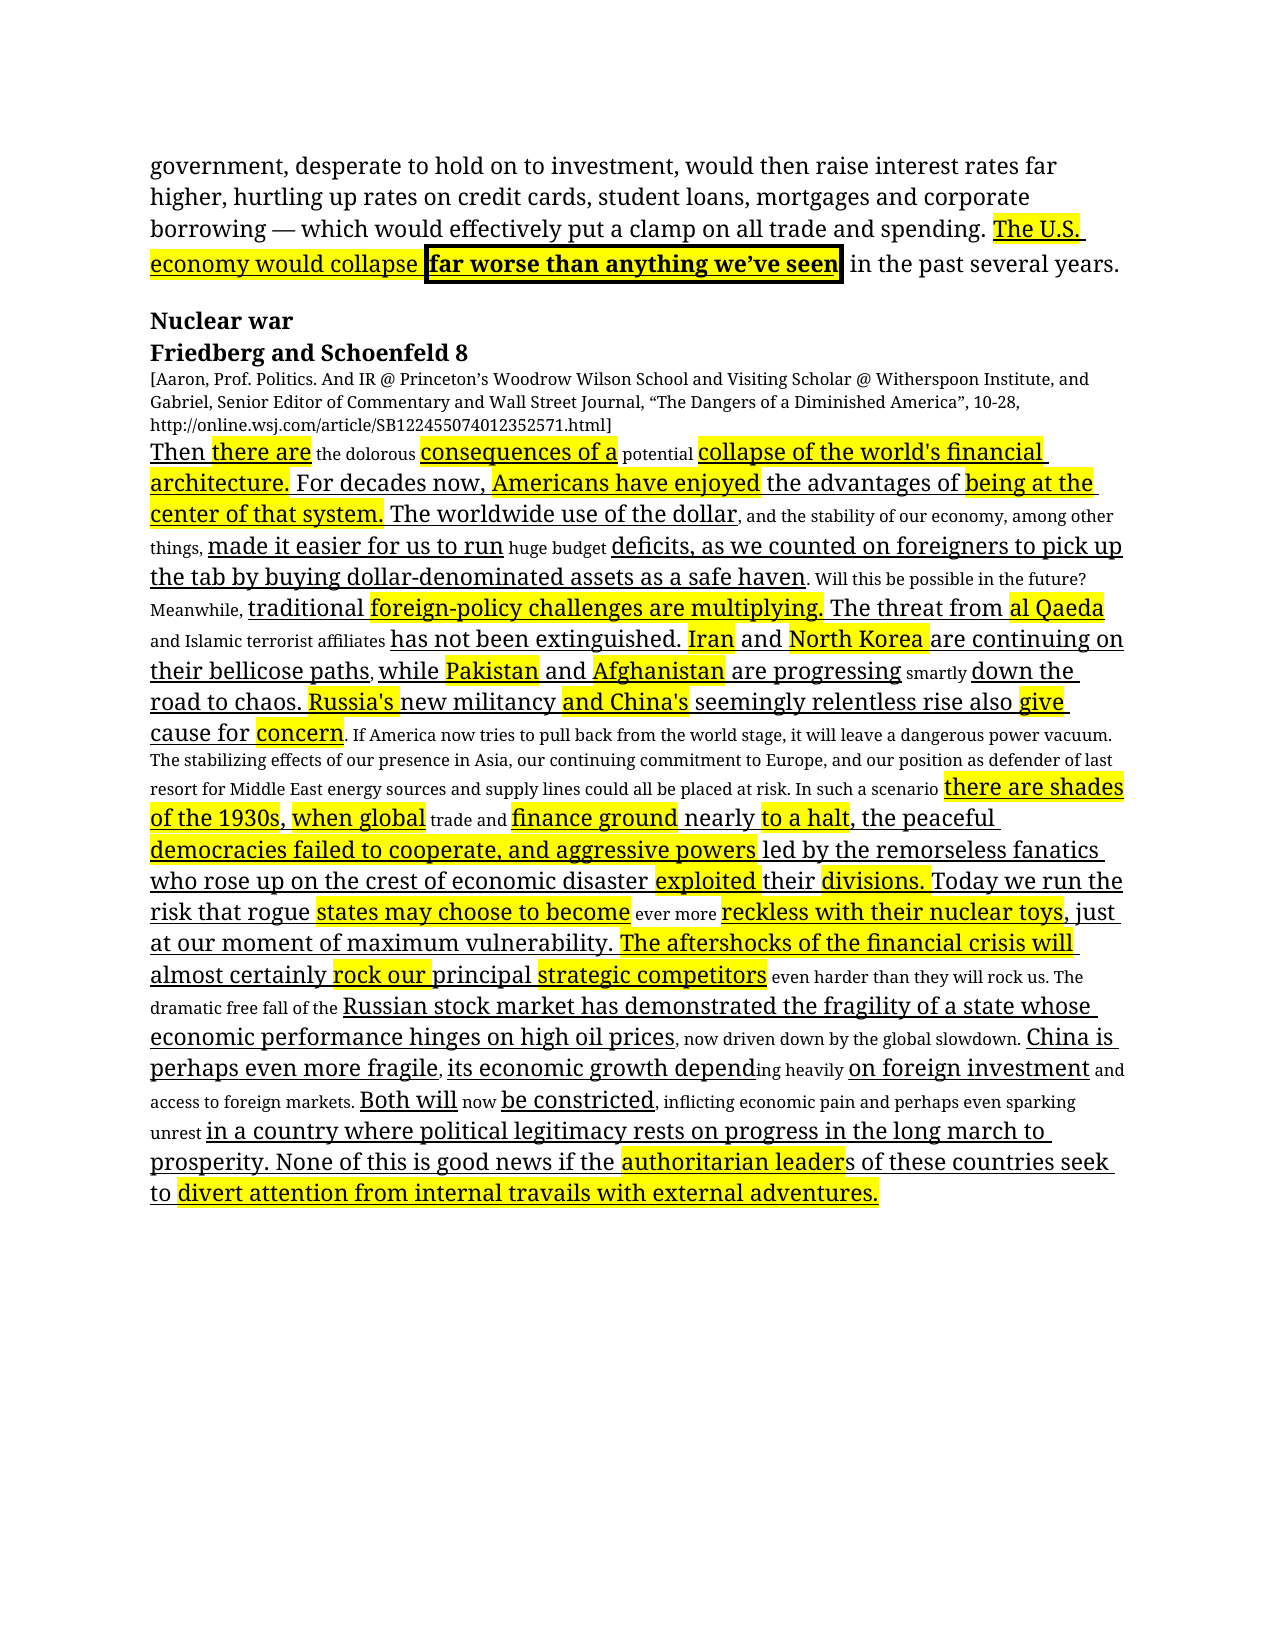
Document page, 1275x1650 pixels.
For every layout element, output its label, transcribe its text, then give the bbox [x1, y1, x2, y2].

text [150, 150, 1125, 284]
text Then there are the dolorous consequences of a potential collapse of the world's financial architecture. For decades now, Americans have enjoyed the advantages of being at the center of that system. The worldwide use of the dollar, and the stability of our economy, among other things, made it easier for us to run huge budget deficits, as we counted on foreigners to pick up the tab by buying dollar-denominated assets as a safe haven. Will this be possible in the future? Meanwhile, traditional foreign-policy challenges are multiplying. The threat from al Qaeda and Islamic terrorist affiliates has not been extinguished. Iran and North Korea are continuing on their bellicose paths, while Pakistan and Afghanistan are progressing smartly down the road to chaos. Russia's new militancy and China's seemingly relentless rise also give cause for concern. If America now tries to pull back from the world stage, it will leave a dangerous power vacuum. The stabilizing effects of our presence in Asia, our continuing commitment to Europe, and our position as defender of last resort for Middle East energy sources and supply lines could all be placed at risk. In such a scenario there are shades of the 1930s, when global trade and finance ground nearly to a halt, the peaceful democracies failed to cooperate, and aggressive powers led by the remorseless fanatics who rose up on the crest of economic disaster exploited their divisions. Today we run the risk that rogue states may choose to become ever more reckless with their nuclear toys, just at our moment of maximum vulnerability. The aftershocks of the financial crisis will almost certainly rock our principal strategic competitors even harder than they will rock us. The dramatic free fall of the Russian stock market has demonstrated the fragility of a state whose economic performance hinges on high oil prices, now driven down by the global slowdown. China is perhaps even more fragile, its economic growth depending heavily on foreign investment and access to foreign markets. Both will now be constricted, inflicting economic pain and perhaps even sparking unrest in a country where political legitimacy rests on progress in the long march to prosperity. None of this is good news if the authoritarian leaders of these countries seek to divert attention from internal travails with external adventures. [150, 436, 1125, 1208]
text Friedberg and Schoenfeld 8 [150, 336, 1125, 368]
subtitle Nuclear war [150, 305, 1125, 336]
text [Aaron, Prof. Politics. And IR @ Princeton’s Woodrow Wilson School and Visiting Scholar @ Witherspoon Institute, and Gabriel, Senior Editor of Commentary and Wall Street Journal, “The Dangers of a Diminished America”, 10-28, http://online.wsj.com/article/SB122455074012352571.html] [150, 368, 1125, 436]
